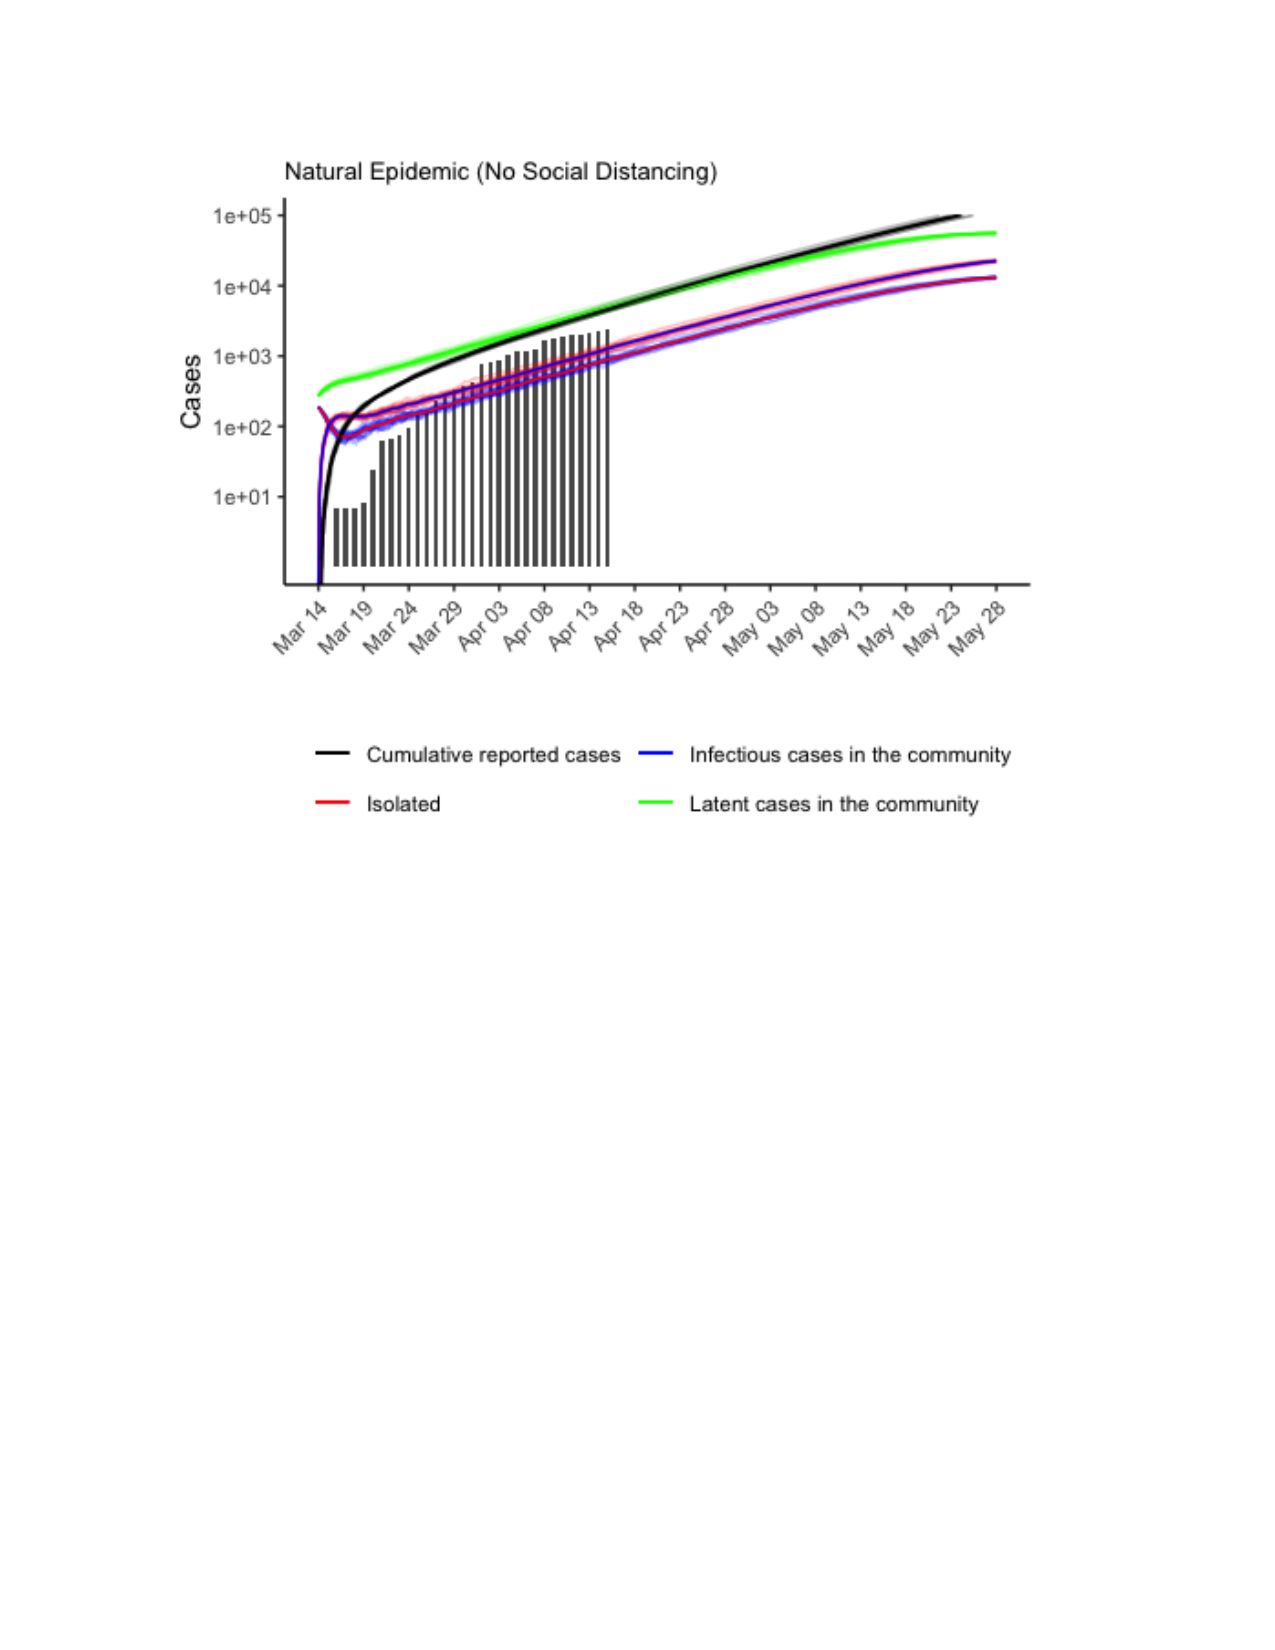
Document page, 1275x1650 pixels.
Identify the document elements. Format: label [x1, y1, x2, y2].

picture [168, 150, 1044, 850]
